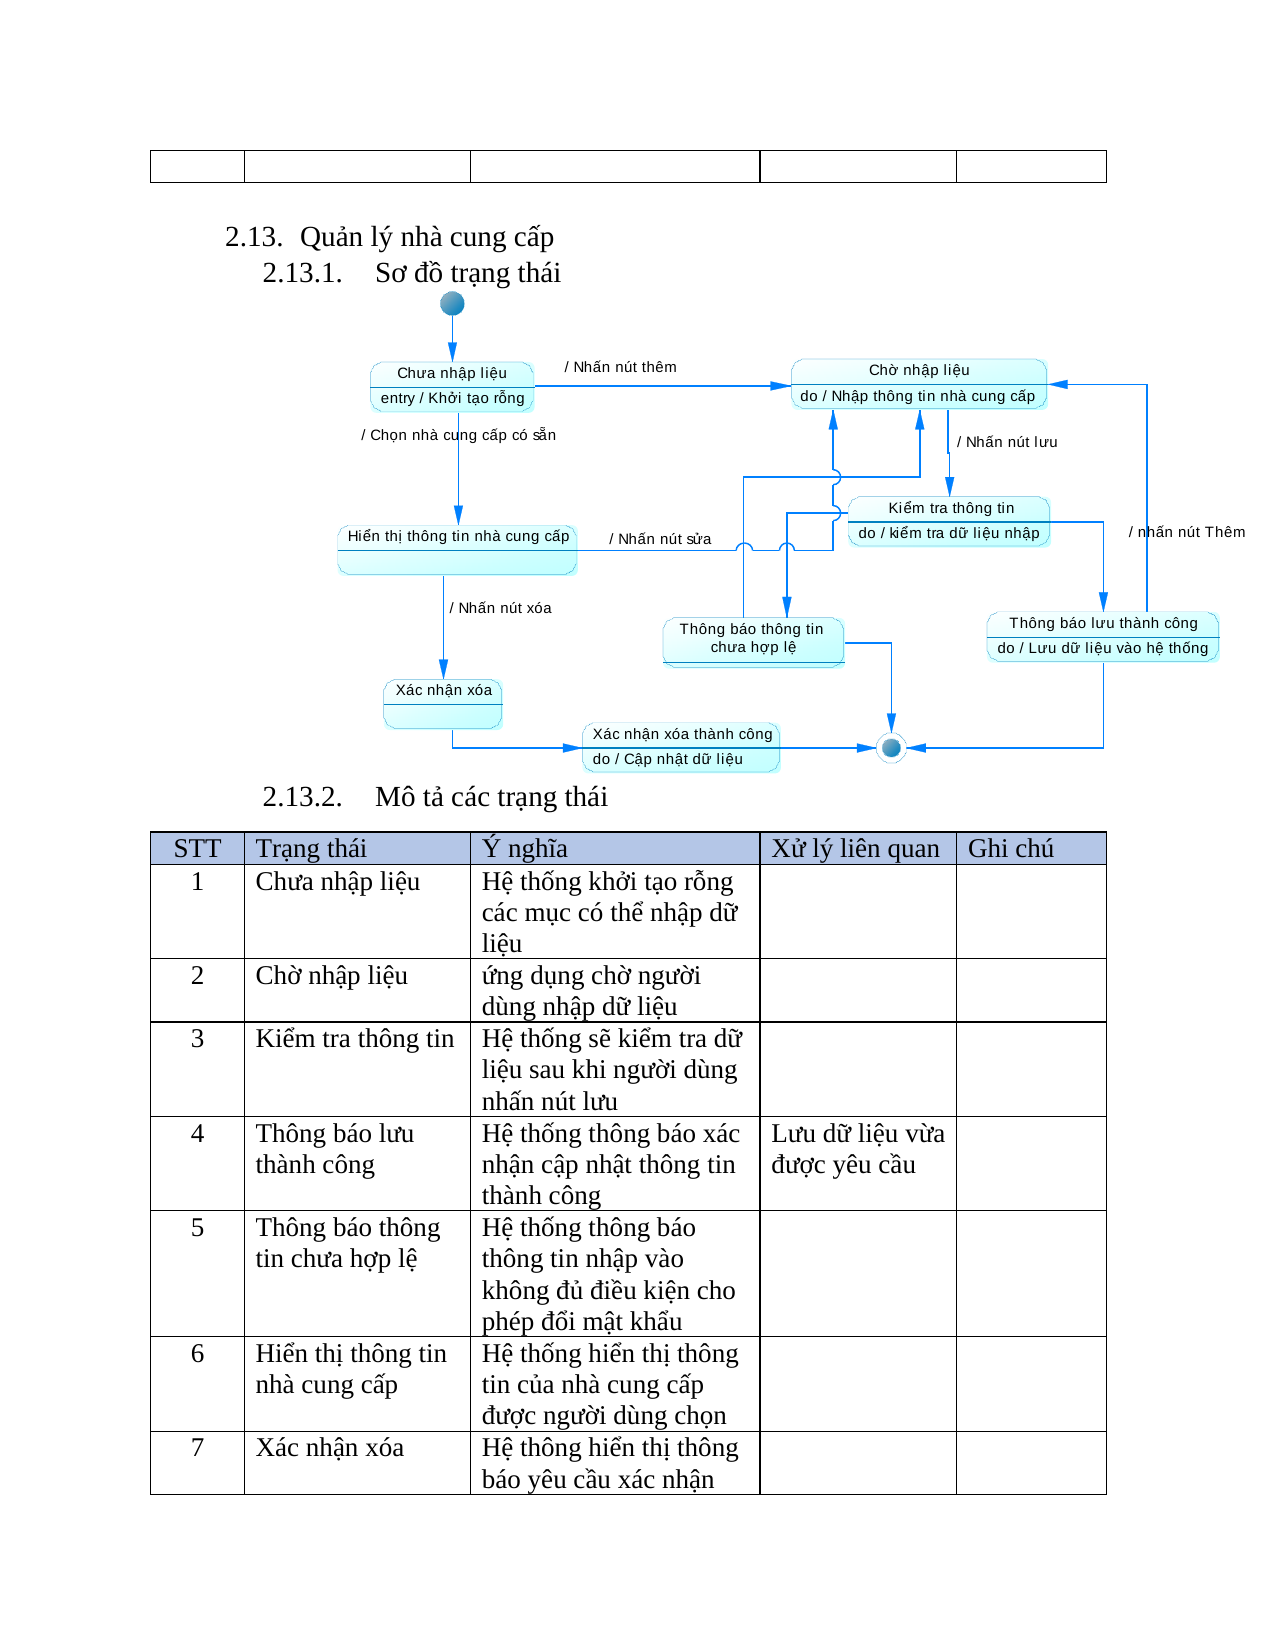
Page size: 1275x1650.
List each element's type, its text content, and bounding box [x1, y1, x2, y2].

picture [791, 358, 1047, 383]
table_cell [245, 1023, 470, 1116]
list Sơ đồ trạng thái [262, 256, 1125, 289]
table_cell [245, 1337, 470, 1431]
picture [848, 496, 1050, 520]
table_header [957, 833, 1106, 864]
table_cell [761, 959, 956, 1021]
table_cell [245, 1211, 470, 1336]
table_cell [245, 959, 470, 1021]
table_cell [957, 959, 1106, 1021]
picture [383, 706, 502, 729]
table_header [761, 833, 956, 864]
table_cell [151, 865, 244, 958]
picture [791, 386, 1047, 409]
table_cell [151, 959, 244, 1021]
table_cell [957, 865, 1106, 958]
picture [337, 552, 577, 575]
picture [662, 617, 844, 661]
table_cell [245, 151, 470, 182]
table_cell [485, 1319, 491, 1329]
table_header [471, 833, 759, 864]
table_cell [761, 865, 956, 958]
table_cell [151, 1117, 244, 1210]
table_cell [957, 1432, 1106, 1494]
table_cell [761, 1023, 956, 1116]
picture [667, 664, 840, 668]
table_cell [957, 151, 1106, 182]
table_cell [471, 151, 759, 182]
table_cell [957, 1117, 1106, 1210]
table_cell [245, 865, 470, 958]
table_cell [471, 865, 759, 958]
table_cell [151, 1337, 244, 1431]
picture [582, 750, 780, 773]
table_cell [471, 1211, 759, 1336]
picture [986, 611, 1219, 636]
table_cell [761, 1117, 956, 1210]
picture [848, 524, 1050, 547]
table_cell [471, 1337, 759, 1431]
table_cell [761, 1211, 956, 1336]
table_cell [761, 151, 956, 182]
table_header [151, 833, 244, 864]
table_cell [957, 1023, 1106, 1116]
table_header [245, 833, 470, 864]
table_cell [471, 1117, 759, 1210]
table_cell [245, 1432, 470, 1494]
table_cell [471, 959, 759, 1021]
picture [876, 732, 907, 764]
picture [440, 291, 465, 316]
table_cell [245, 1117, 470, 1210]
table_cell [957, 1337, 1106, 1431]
picture [337, 525, 577, 549]
picture [582, 722, 780, 746]
picture [383, 679, 502, 703]
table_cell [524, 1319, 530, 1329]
list Quản lý nhà cung cấp [225, 219, 1125, 253]
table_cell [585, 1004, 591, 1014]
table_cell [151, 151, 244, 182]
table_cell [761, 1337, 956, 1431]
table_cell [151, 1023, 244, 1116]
picture [986, 639, 1219, 662]
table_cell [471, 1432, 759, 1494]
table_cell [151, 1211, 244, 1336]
list Mô tả các trạng thái [262, 779, 1125, 812]
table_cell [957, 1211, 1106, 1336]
picture [370, 389, 534, 412]
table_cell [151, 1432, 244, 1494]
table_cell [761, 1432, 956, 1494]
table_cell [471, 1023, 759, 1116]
picture [370, 361, 534, 386]
